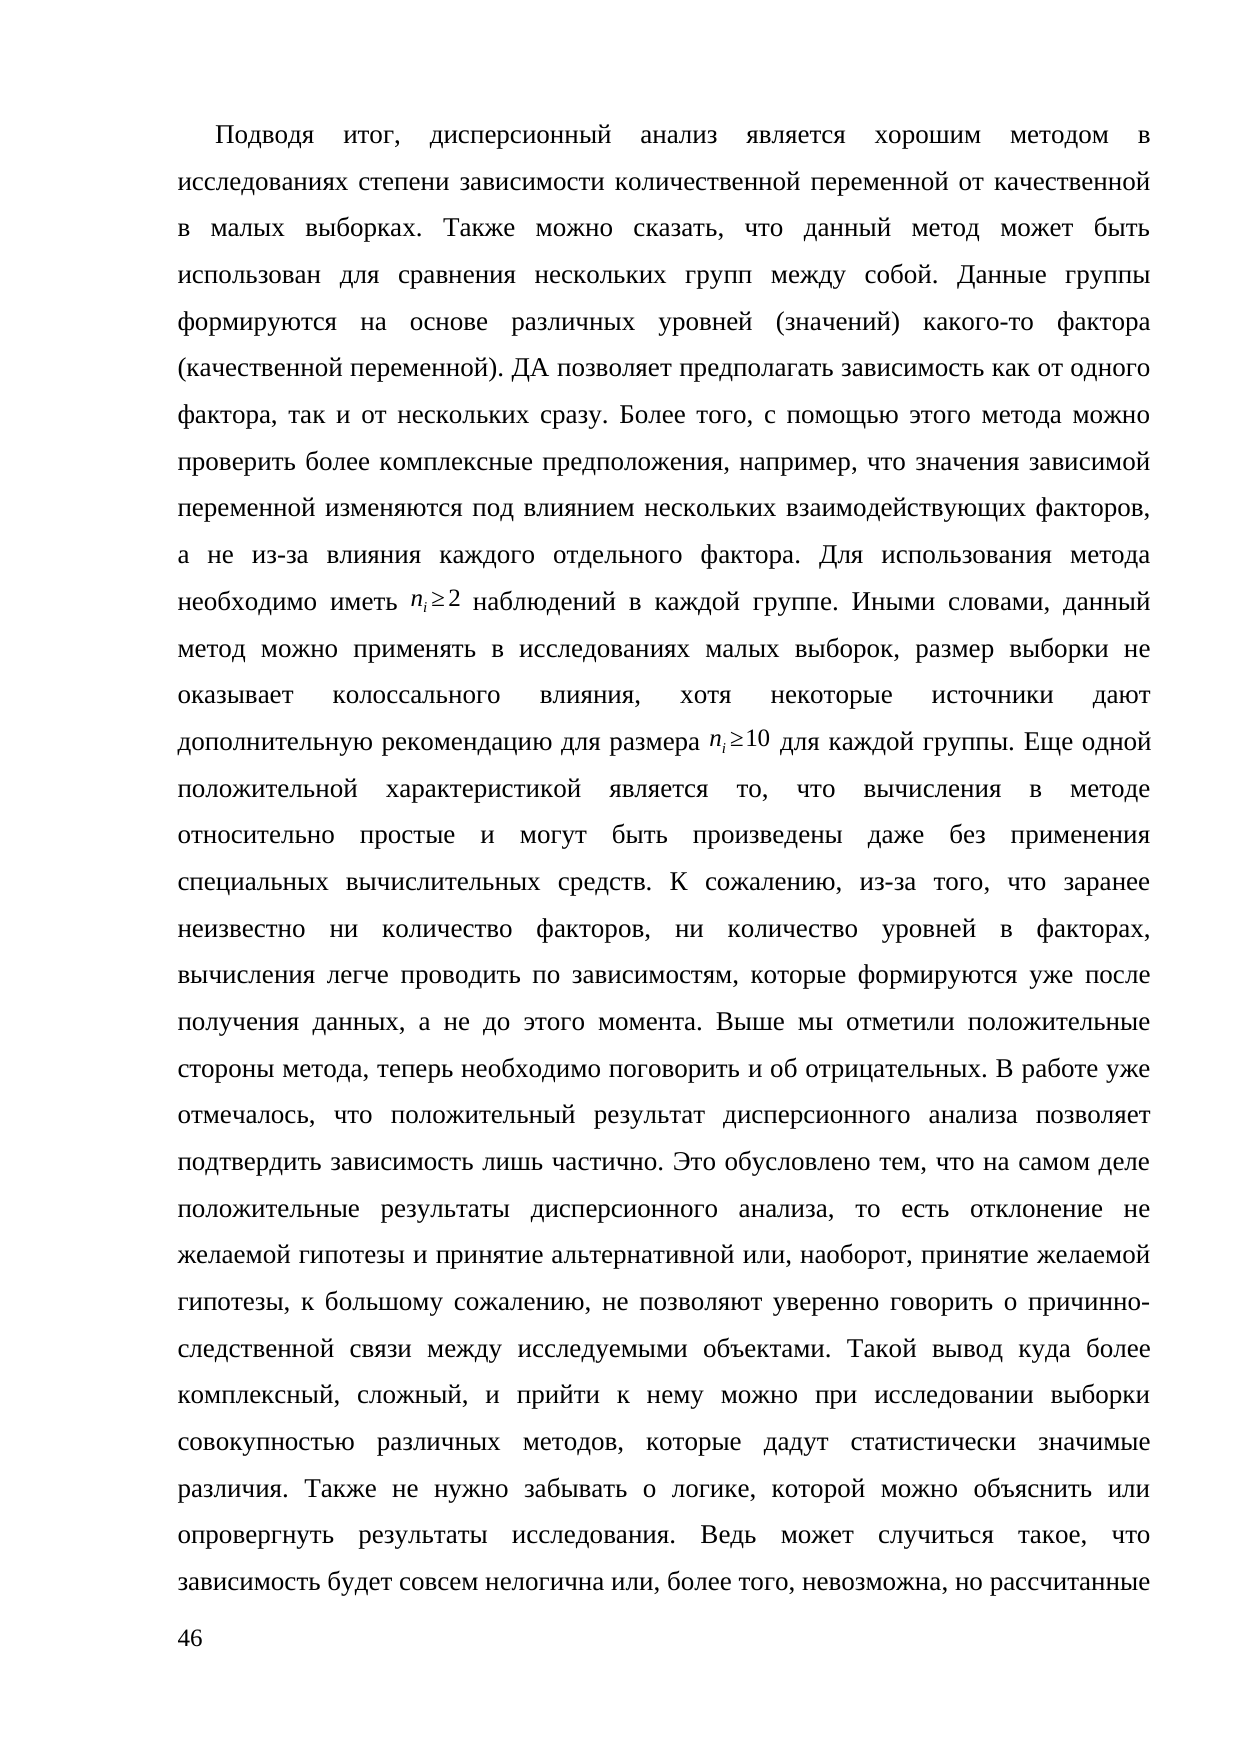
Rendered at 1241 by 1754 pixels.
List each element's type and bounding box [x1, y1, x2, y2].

text [177, 118, 1152, 1596]
